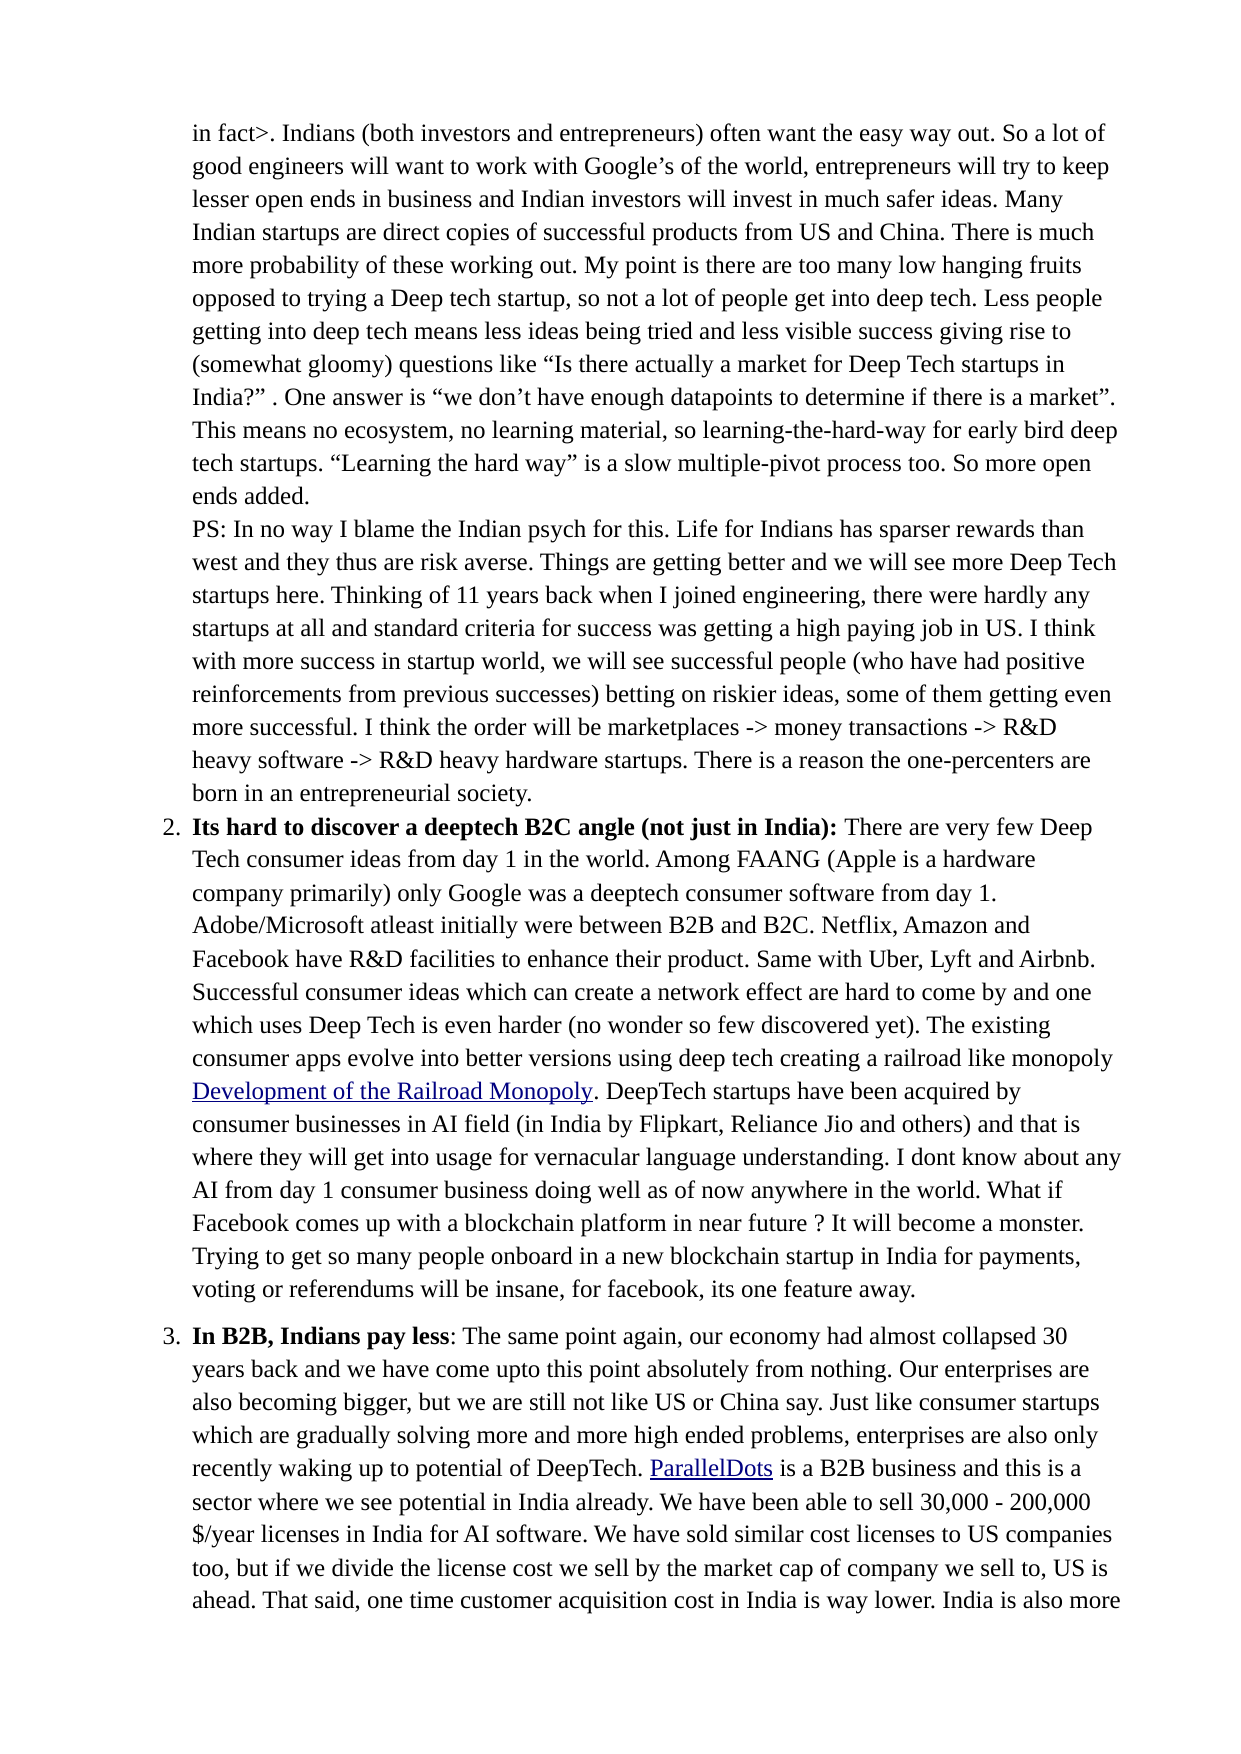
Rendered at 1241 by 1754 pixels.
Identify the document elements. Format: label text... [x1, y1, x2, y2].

list Its hard to discover a deeptech B2C angle (not just in India): There are very few Deep Tech consumer ideas from day 1 in the world. Among FAANG (Apple is a hardware company primarily) only Google was a deeptech consumer software from day 1. Adobe/Microsoft atleast initially were between B2B and B2C. Netflix, Amazon and Facebook have R&D facilities to enhance their product. Same with Uber, Lyft and Airbnb. Successful consumer ideas which can create a network effect are hard to come by and one which uses Deep Tech is even harder (no wonder so few discovered yet). The existing consumer apps evolve into better versions using deep tech creating a railroad like monopoly Development of the Railroad Monopoly. DeepTech startups have been acquired by consumer businesses in AI field (in India by Flipkart, Reliance Jio and others) and that is where they will get into usage for vernacular language understanding. I dont know about any AI from day 1 consumer business doing well as of now anywhere in the world. What if Facebook comes up with a blockchain platform in near future ? It will become a monster. Trying to get so many people onboard in a new blockchain startup in India for payments, voting or referendums will be insane, for facebook, its one feature away. [162, 812, 1122, 1303]
